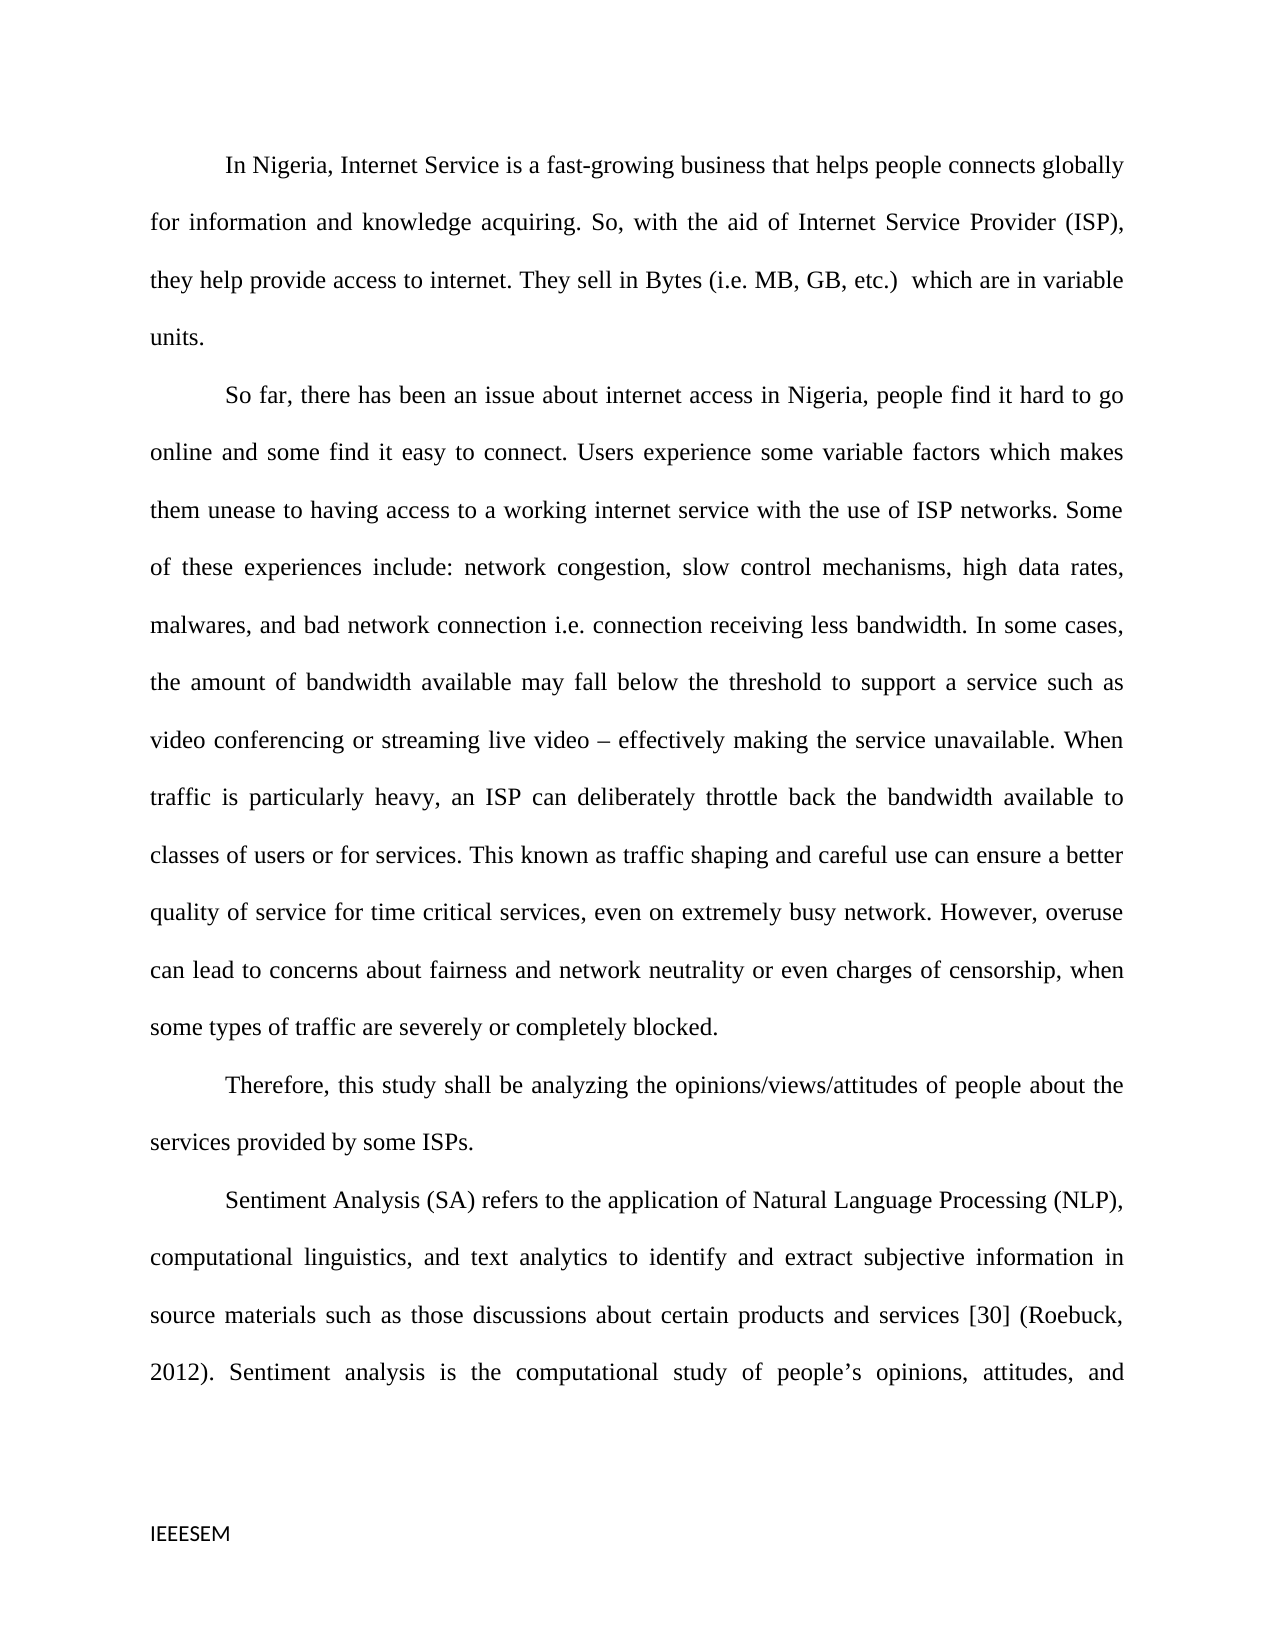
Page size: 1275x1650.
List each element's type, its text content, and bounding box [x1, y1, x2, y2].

text Therefore, this study shall be analyzing the opinions/views/attitudes of people about the services provided by some ISPs. [150, 1070, 1125, 1156]
text So far, there has been an issue about internet access in Nigeria, people find it hard to go online and some find it easy to connect. Users experience some variable factors which makes them unease to having access to a working internet service with the use of ISP networks. Some of these experiences include: network congestion, slow control mechanisms, high data rates, malwares, and bad network connection i.e. connection receiving less bandwidth. In some cases, the amount of bandwidth available may fall below the threshold to support a service such as video conferencing or streaming live video – effectively making the service unavailable. When traffic is particularly heavy, an ISP can deliberately throttle back the bandwidth available to classes of users or for services. This known as traffic shaping and careful use can ensure a better quality of service for time critical services, even on extremely busy network. However, overuse can lead to concerns about fairness and network neutrality or even charges of censorship, when some types of traffic are severely or completely blocked. [150, 380, 1125, 1041]
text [150, 1185, 1125, 1386]
text In Nigeria, Internet Service is a fast-growing business that helps people connects globally for information and knowledge acquiring. So, with the aid of Internet Service Provider (ISP), they help provide access to internet. They sell in Bytes (i.e. MB, GB, etc.) which are in variable units. [150, 150, 1125, 351]
